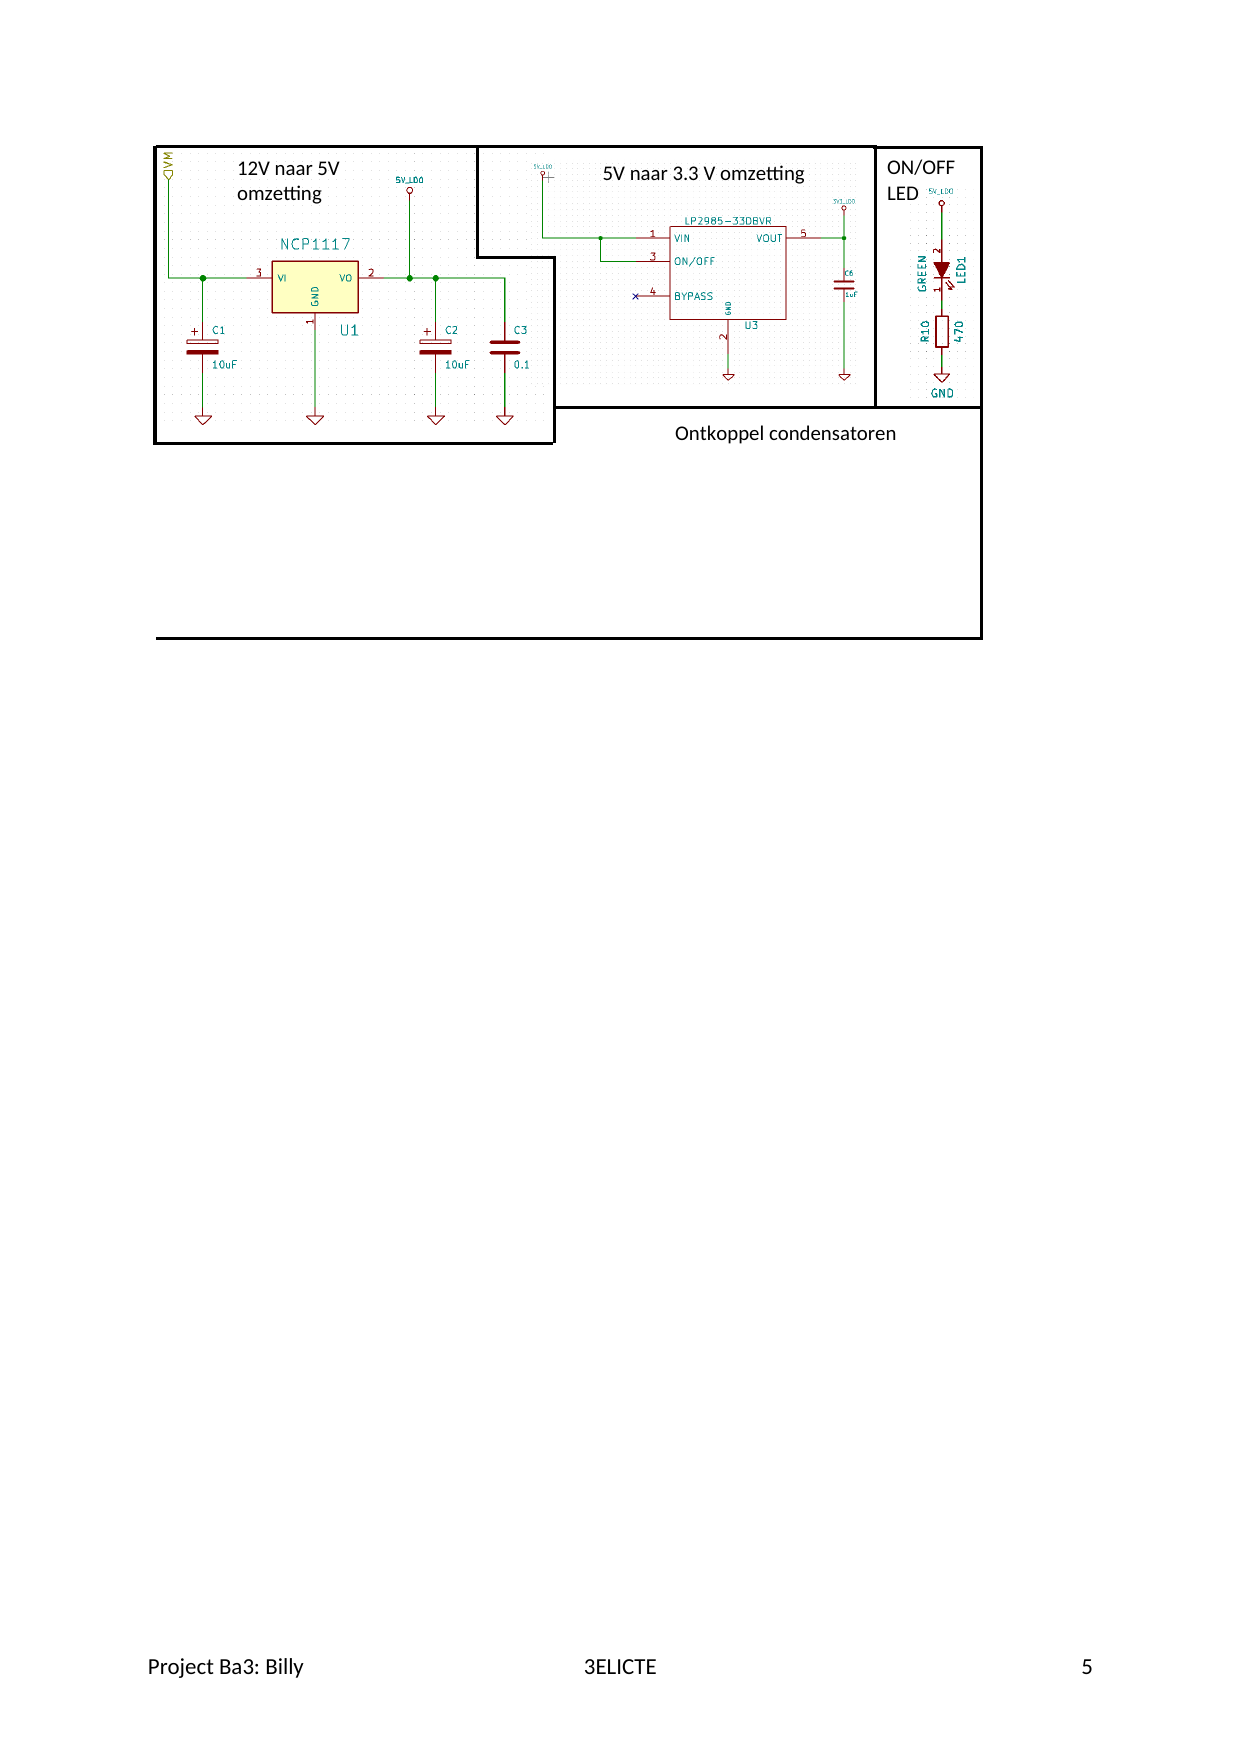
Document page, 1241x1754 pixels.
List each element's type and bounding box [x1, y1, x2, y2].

picture [909, 188, 916, 199]
picture [907, 186, 974, 399]
picture [159, 148, 553, 425]
picture [479, 148, 858, 385]
